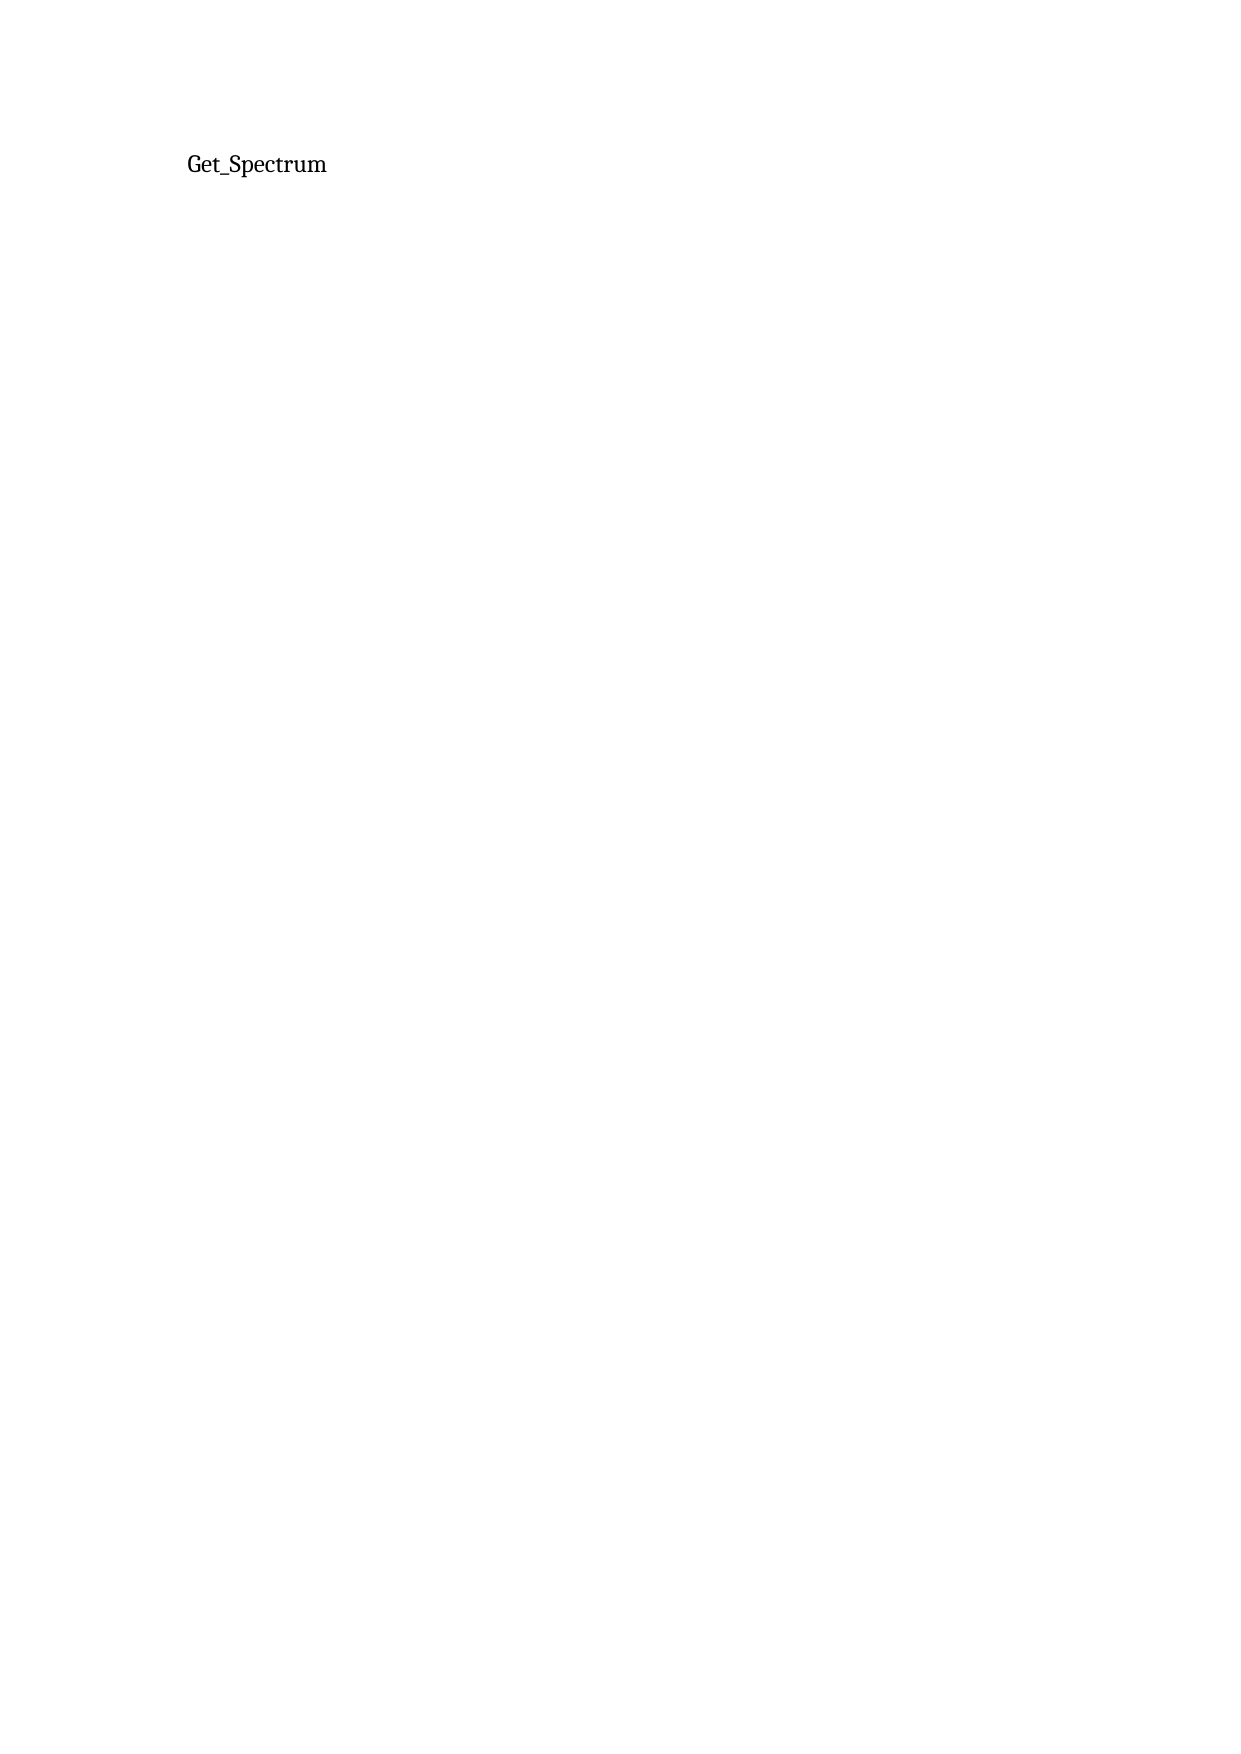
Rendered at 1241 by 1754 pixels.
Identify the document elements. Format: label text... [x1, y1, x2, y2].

text Get_Spectrum [187, 150, 1053, 179]
